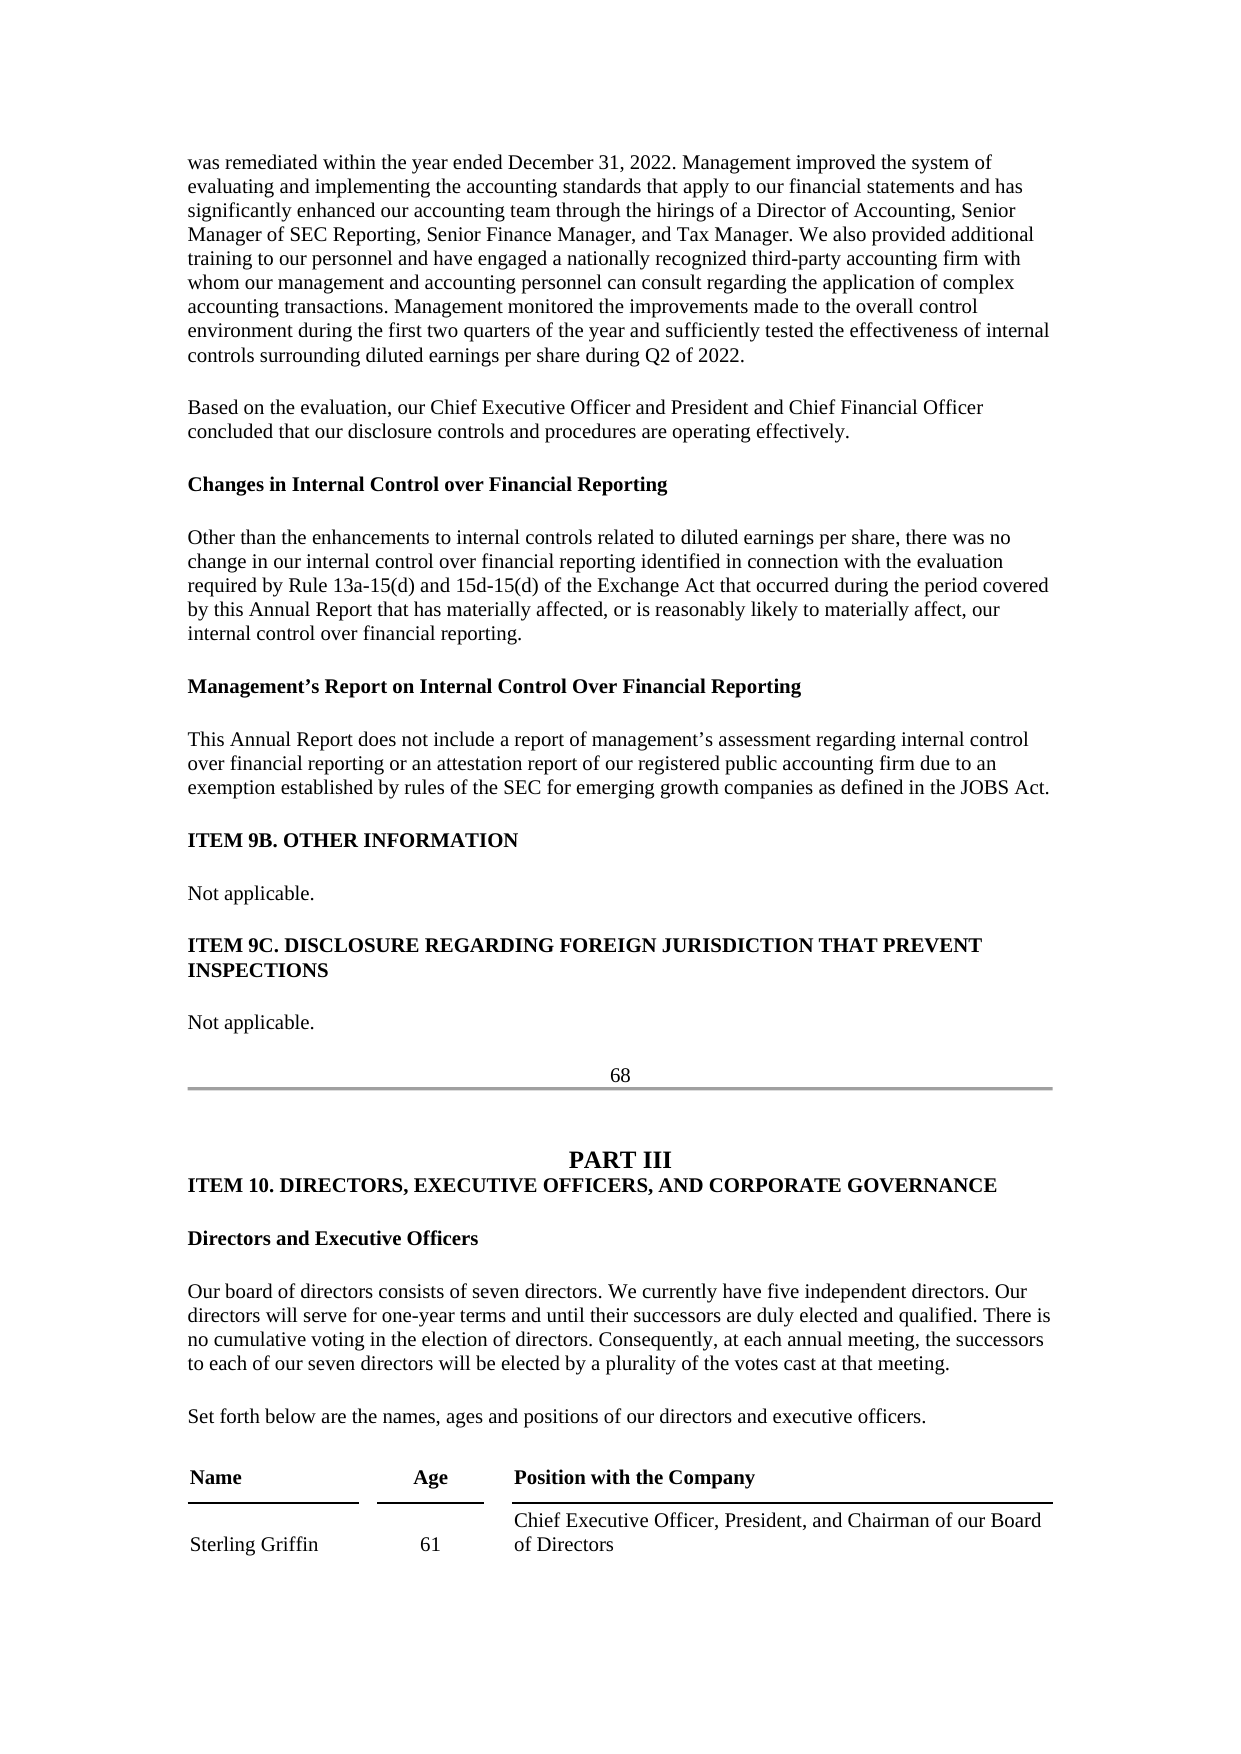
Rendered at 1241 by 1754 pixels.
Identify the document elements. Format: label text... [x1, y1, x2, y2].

text Set forth below are the names, ages and positions of our directors and executive officers. [187, 1404, 1053, 1428]
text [187, 150, 1053, 367]
text Not applicable. [187, 1010, 1053, 1034]
text ITEM 9B. OTHER INFORMATION [187, 828, 1053, 852]
text Changes in Internal Control over Financial Reporting [187, 472, 1053, 496]
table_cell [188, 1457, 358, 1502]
text This Annual Report does not include a report of management’s assessment regarding internal control over financial reporting or an attestation report of our registered public accounting firm due to an exemption established by rules of the SEC for emerging growth companies as defined in the JOBS Act. [187, 727, 1053, 799]
text PART III [187, 1145, 1053, 1173]
text Based on the evaluation, our Chief Executive Officer and President and Chief Financial Officer concluded that our disclosure controls and procedures are operating effectively. [187, 395, 1053, 443]
text Management’s Report on Internal Control Over Financial Reporting [187, 674, 1053, 698]
text Not applicable. [187, 881, 1053, 905]
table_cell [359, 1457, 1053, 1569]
text 68 [187, 1063, 1053, 1087]
text ITEM 10. DIRECTORS, EXECUTIVE OFFICERS, AND CORPORATE GOVERNANCE [187, 1173, 1053, 1197]
text Other than the enhancements to internal controls related to diluted earnings per share, there was no change in our internal control over financial reporting identified in connection with the evaluation required by Rule 13a-15(d) and 15d-15(d) of the Exchange Act that occurred during the period covered by this Annual Report that has materially affected, or is reasonably likely to materially affect, our internal control over financial reporting. [187, 525, 1053, 645]
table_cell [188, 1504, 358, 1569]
text Directors and Executive Officers [187, 1226, 1053, 1250]
text Our board of directors consists of seven directors. We currently have five independent directors. Our directors will serve for one-year terms and until their successors are duly elected and qualified. There is no cumulative voting in the election of directors. Consequently, at each annual meeting, the successors to each of our seven directors will be elected by a plurality of the votes cast at that meeting. [187, 1279, 1053, 1375]
text ITEM 9C. DISCLOSURE REGARDING FOREIGN JURISDICTION THAT PREVENT INSPECTIONS [187, 933, 1053, 982]
